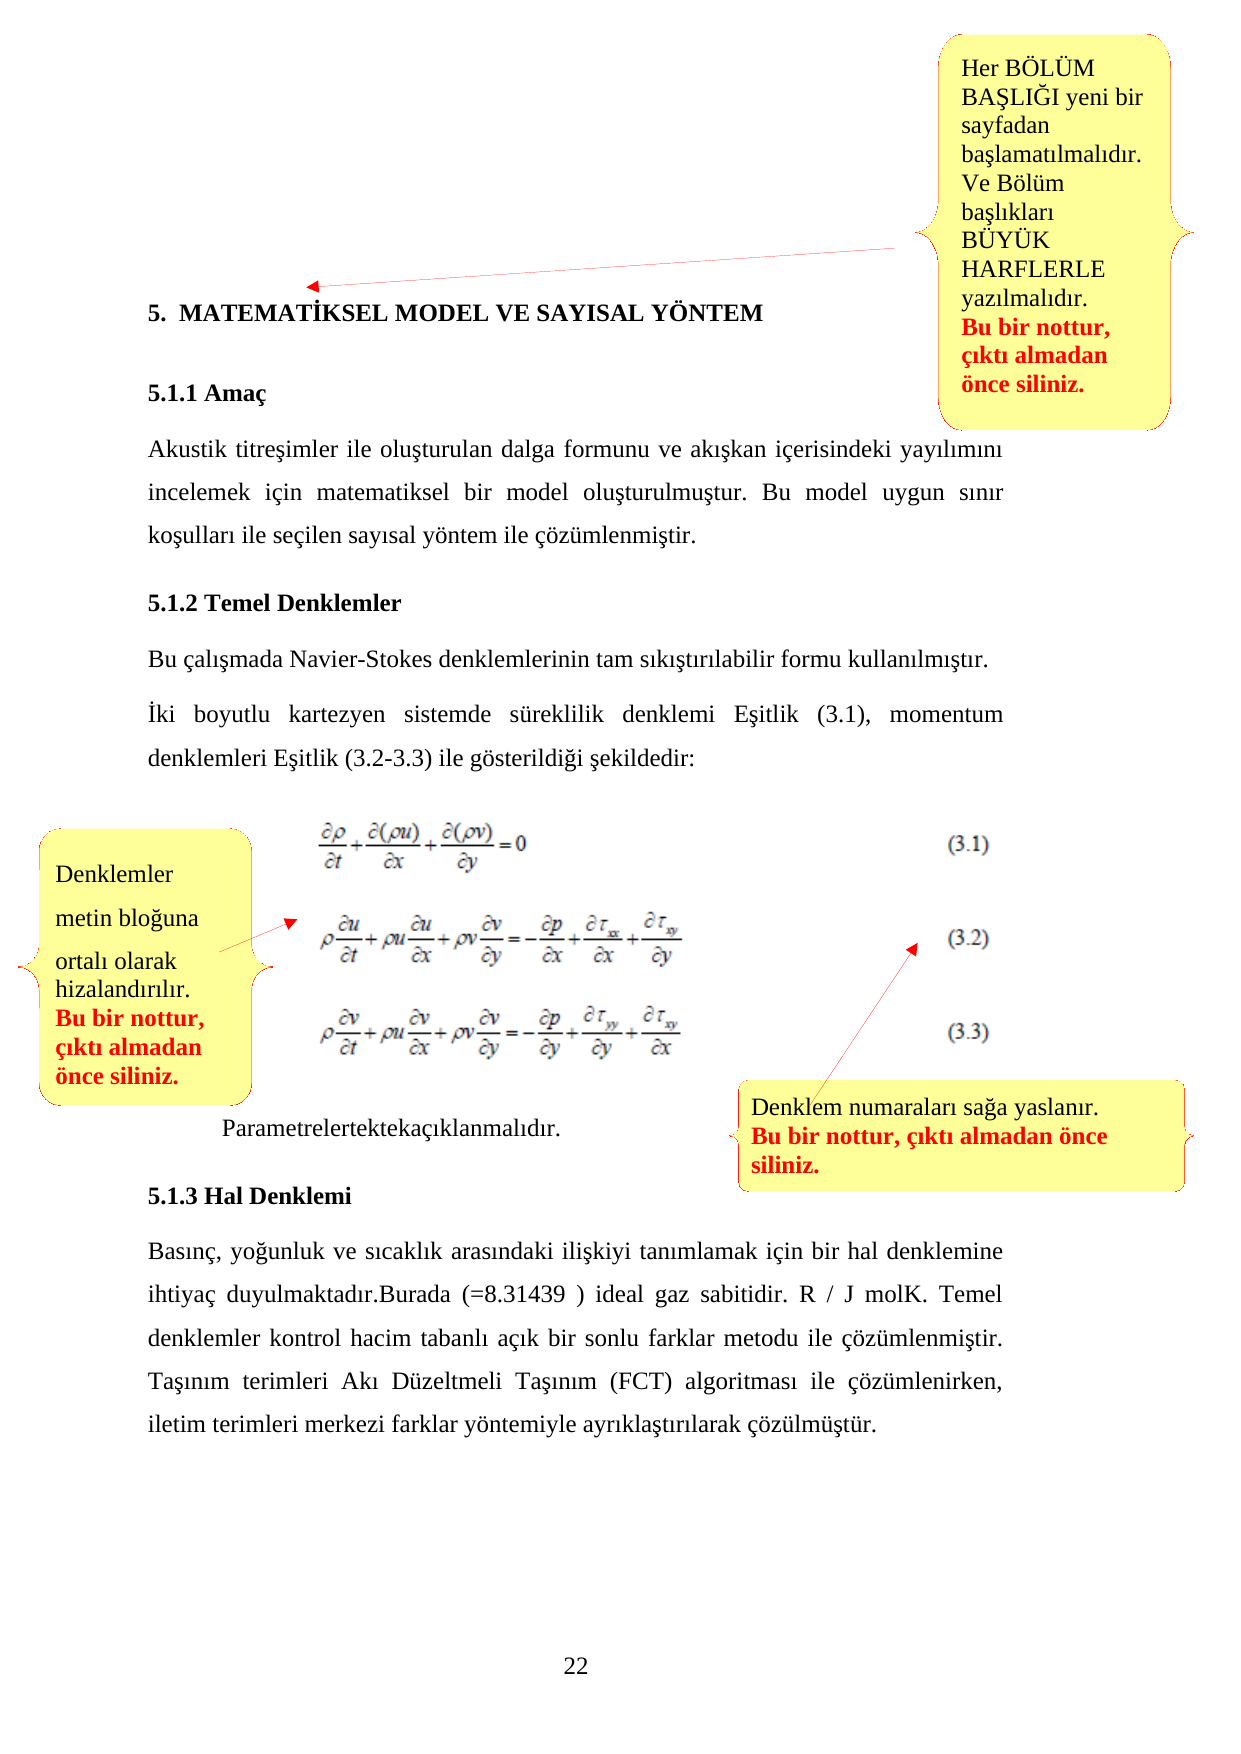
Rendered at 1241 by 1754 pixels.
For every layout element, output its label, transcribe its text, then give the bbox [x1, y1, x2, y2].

text Akustik titreşimler ile oluşturulan dalga formunu ve akışkan içerisindeki yayılımını incelemek için matematiksel bir model oluşturulmuştur. Bu model uygun sınır koşulları ile seçilen sayısal yöntem ile çözümlenmiştir. [148, 434, 1004, 549]
text İki boyutlu kartezyen sistemde süreklilik denklemi Eşitlik (3.1), momentum denklemleri Eşitlik (3.2-3.3) ile gösterildiği şekildedir: [148, 699, 1004, 771]
text Parametrelertektekaçıklanmalıdır. [222, 1113, 738, 1141]
text Amaç [148, 378, 1004, 407]
text MATEMATİKSEL MODEL VE SAYISAL YÖNTEM [148, 298, 1004, 326]
text Basınç, yoğunluk ve sıcaklık arasındaki ilişkiyi tanımlamak için bir hal denklemine ihtiyaç duyulmaktadır.Burada (=8.31439 ) ideal gaz sabitidir. R / J molK. Temel denklemler kontrol hacim tabanlı açık bir sonlu farklar metodu ile çözümlenmiştir. Taşınım terimleri Akı Düzeltmeli Taşınım (FCT) algoritması ile çözümlenirken, iletim terimleri merkezi farklar yöntemiyle ayrıklaştırılarak çözülmüştür. [148, 1236, 1004, 1438]
text Hal Denklemi [148, 1181, 1004, 1209]
text Temel Denklemler [148, 588, 1004, 617]
picture [251, 798, 1004, 1086]
text Bu çalışmada Navier-Stokes denklemlerinin tam sıkıştırılabilir formu kullanılmıştır. [148, 644, 1004, 673]
